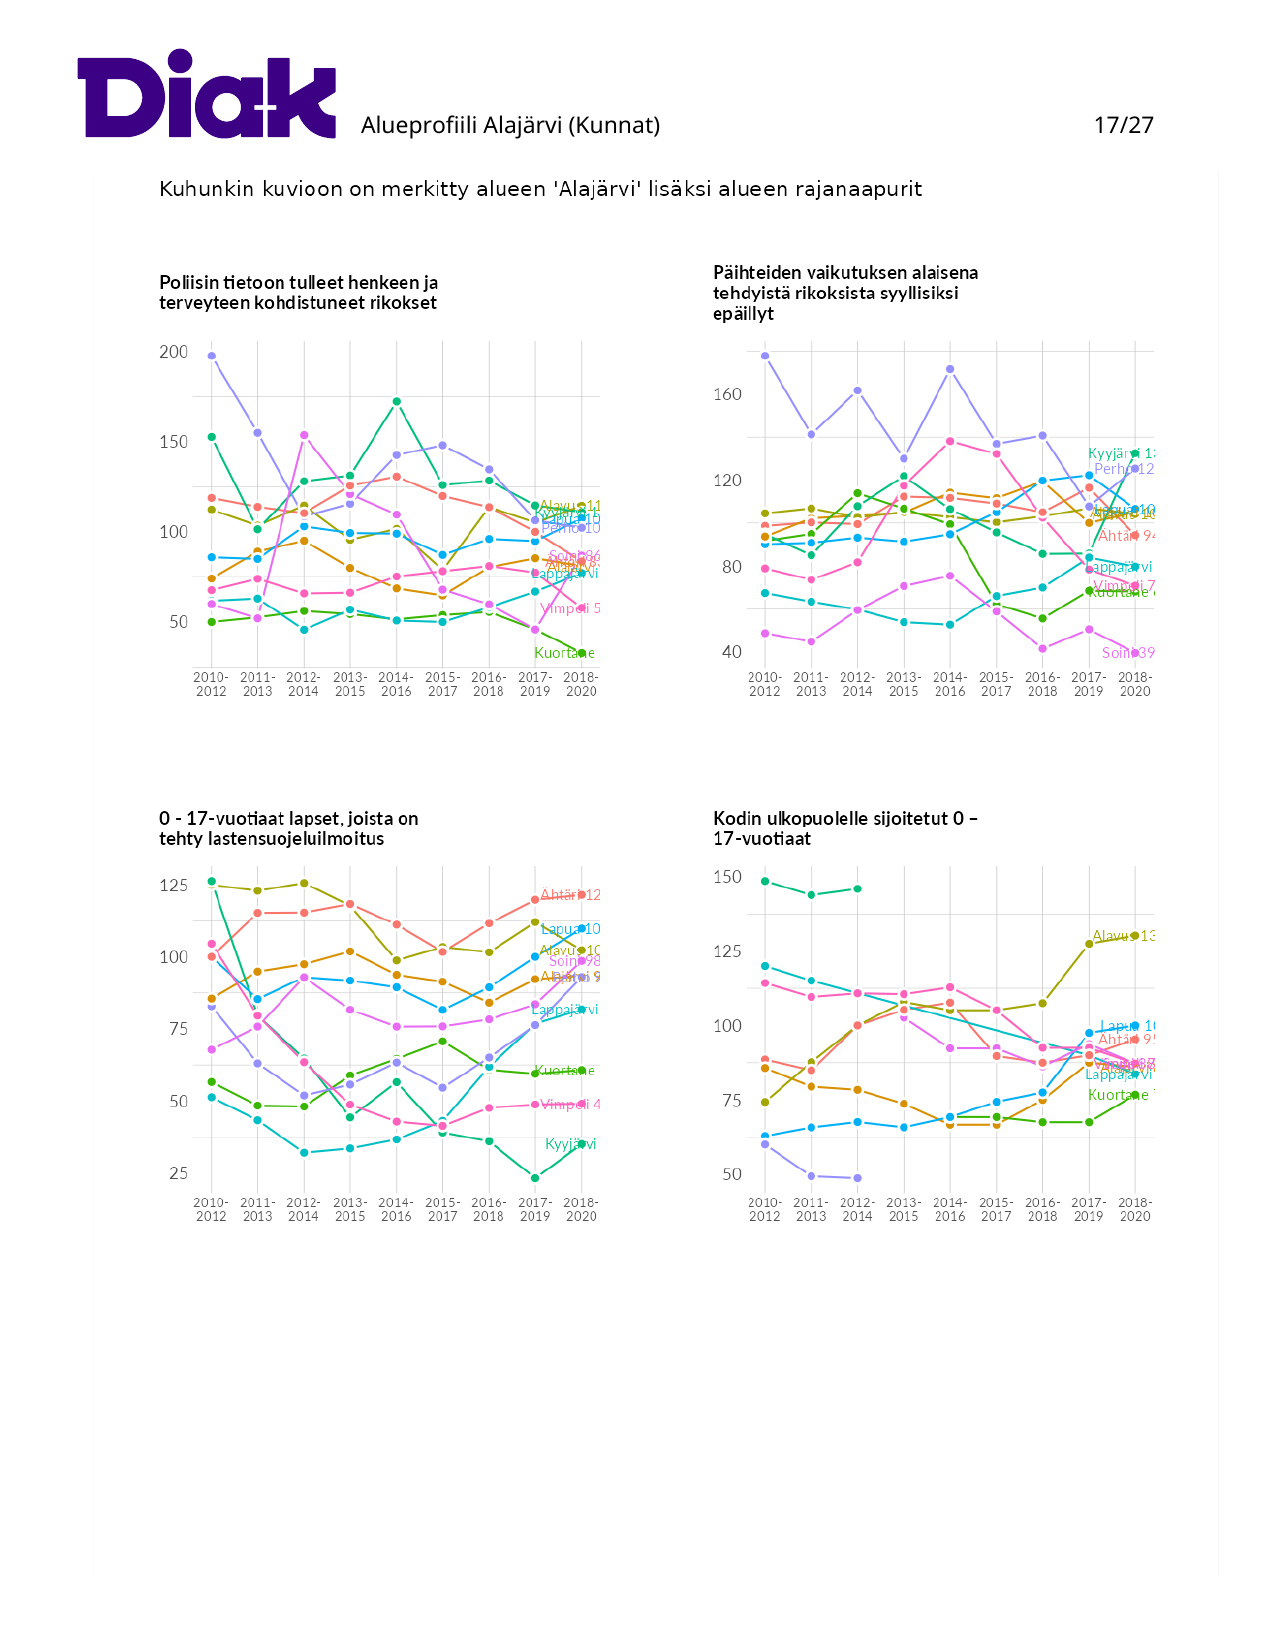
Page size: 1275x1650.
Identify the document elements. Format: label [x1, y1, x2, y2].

picture [93, 172, 1219, 1576]
